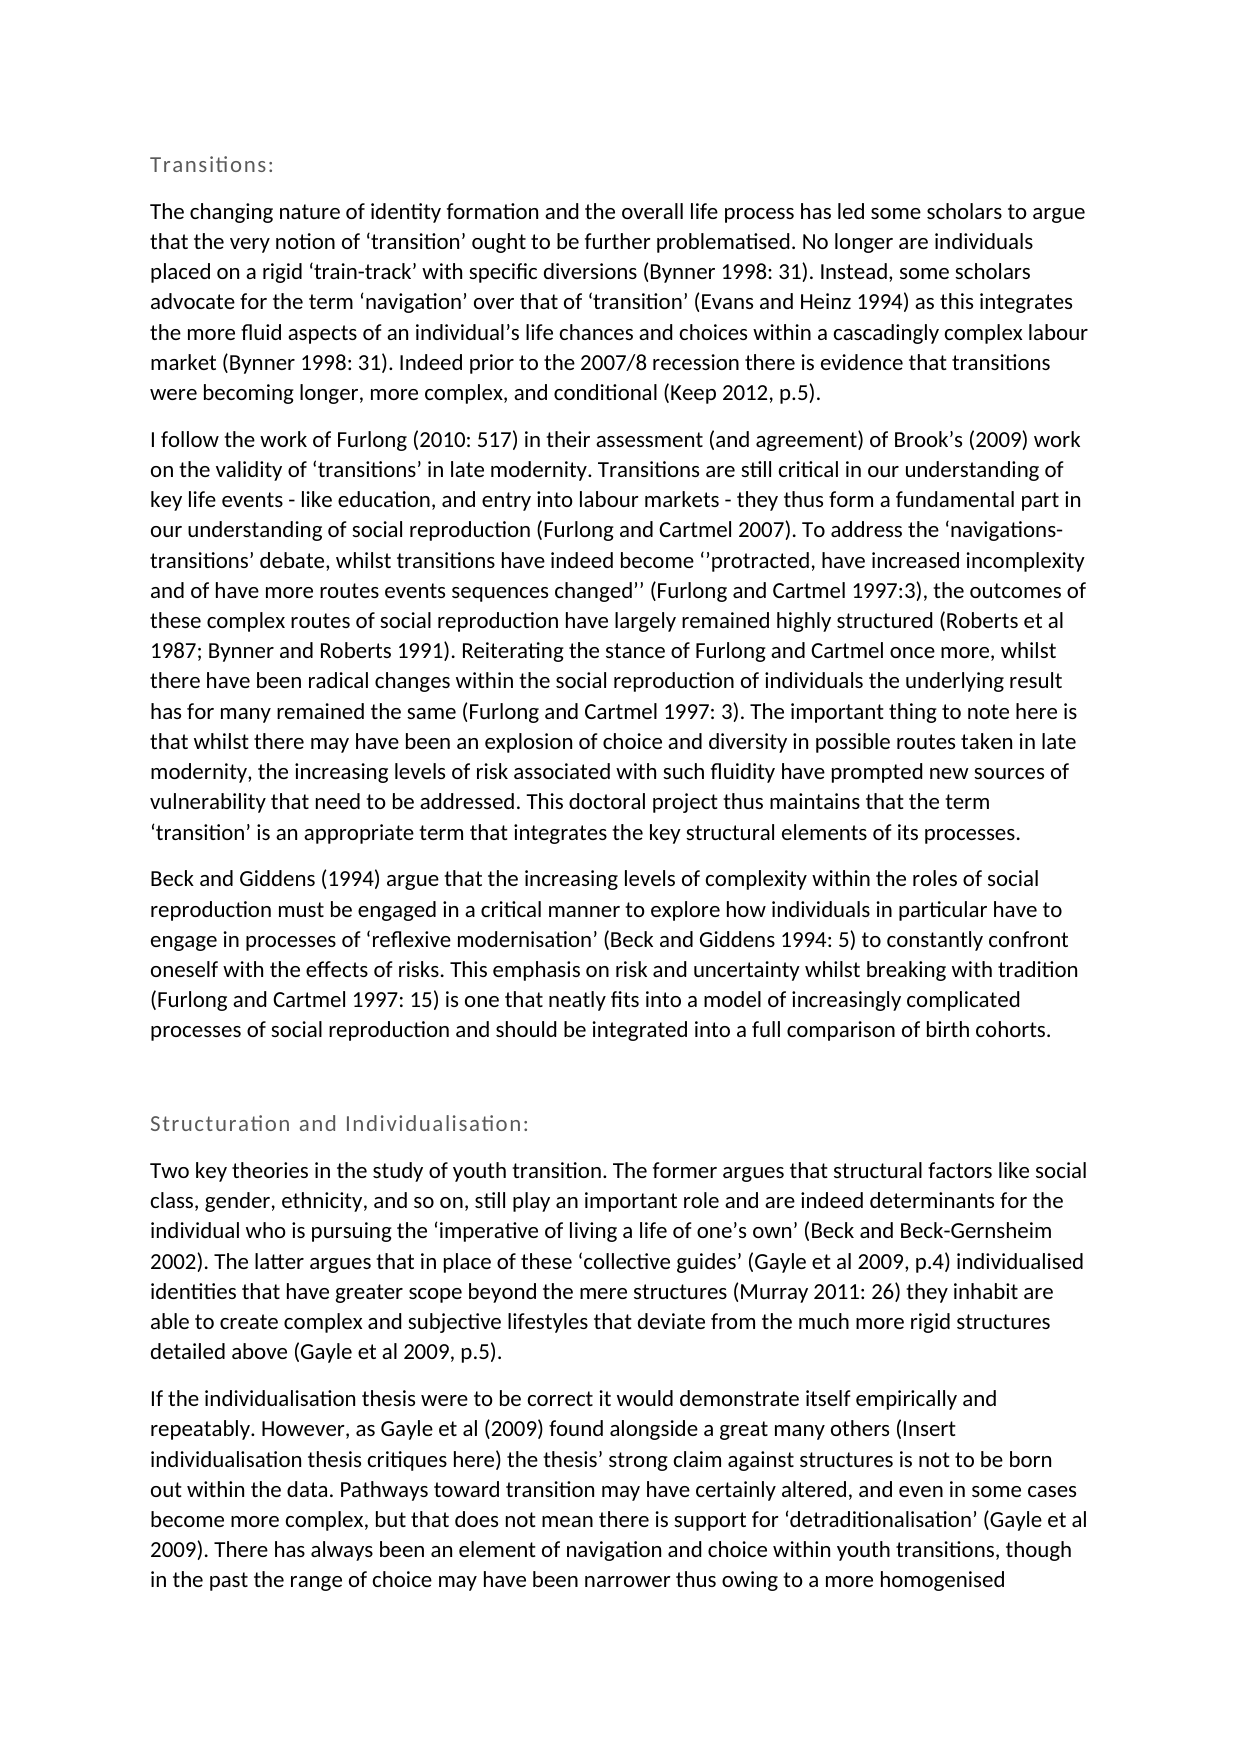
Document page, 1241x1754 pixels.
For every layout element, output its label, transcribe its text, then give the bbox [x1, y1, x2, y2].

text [150, 1384, 1090, 1594]
text The changing nature of identity formation and the overall life process has led some scholars to argue that the very notion of ‘transition’ ought to be further problematised. No longer are individuals placed on a rigid ‘train-track’ with specific diversions (Bynner 1998: 31). Instead, some scholars advocate for the term ‘navigation’ over that of ‘transition’ (Evans and Heinz 1994) as this integrates the more fluid aspects of an individual’s life chances and choices within a cascadingly complex labour market (Bynner 1998: 31). Indeed prior to the 2007/8 recession there is evidence that transitions were becoming longer, more complex, and conditional (Keep 2012, p.5). [150, 197, 1090, 406]
subtitle Structuration and Individualisation: [150, 1109, 1090, 1137]
text Beck and Giddens (1994) argue that the increasing levels of complexity within the roles of social reproduction must be engaged in a critical manner to explore how individuals in particular have to engage in processes of ‘reflexive modernisation’ (Beck and Giddens 1994: 5) to constantly confront oneself with the effects of risks. This emphasis on risk and uncertainty whilst breaking with tradition (Furlong and Cartmel 1997: 15) is one that neatly fits into a model of increasingly complicated processes of social reproduction and should be integrated into a full comparison of birth cohorts. [150, 864, 1090, 1044]
text Two key theories in the study of youth transition. The former argues that structural factors like social class, gender, ethnicity, and so on, still play an important role and are indeed determinants for the individual who is pursuing the ‘imperative of living a life of one’s own’ (Beck and Beck-Gernsheim 2002). The latter argues that in place of these ‘collective guides’ (Gayle et al 2009, p.4) individualised identities that have greater scope beyond the mere structures (Murray 2011: 26) they inhabit are able to create complex and subjective lifestyles that deviate from the much more rigid structures detailed above (Gayle et al 2009, p.5). [150, 1156, 1090, 1366]
text I follow the work of Furlong (2010: 517) in their assessment (and agreement) of Brook’s (2009) work on the validity of ‘transitions’ in late modernity. Transitions are still critical in our understanding of key life events - like education, and entry into labour markets - they thus form a fundamental part in our understanding of social reproduction (Furlong and Cartmel 2007). To address the ‘navigations-transitions’ debate, whilst transitions have indeed become ‘’protracted, have increased incomplexity and of have more routes events sequences changed’’ (Furlong and Cartmel 1997:3), the outcomes of these complex routes of social reproduction have largely remained highly structured (Roberts et al 1987; Bynner and Roberts 1991). Reiterating the stance of Furlong and Cartmel once more, whilst there have been radical changes within the social reproduction of individuals the underlying result has for many remained the same (Furlong and Cartmel 1997: 3). The important thing to note here is that whilst there may have been an explosion of choice and diversity in possible routes taken in late modernity, the increasing levels of risk associated with such fluidity have prompted new sources of vulnerability that need to be addressed. This doctoral project thus maintains that the term ‘transition’ is an appropriate term that integrates the key structural elements of its processes. [150, 425, 1090, 846]
subtitle Transitions: [150, 150, 1090, 178]
